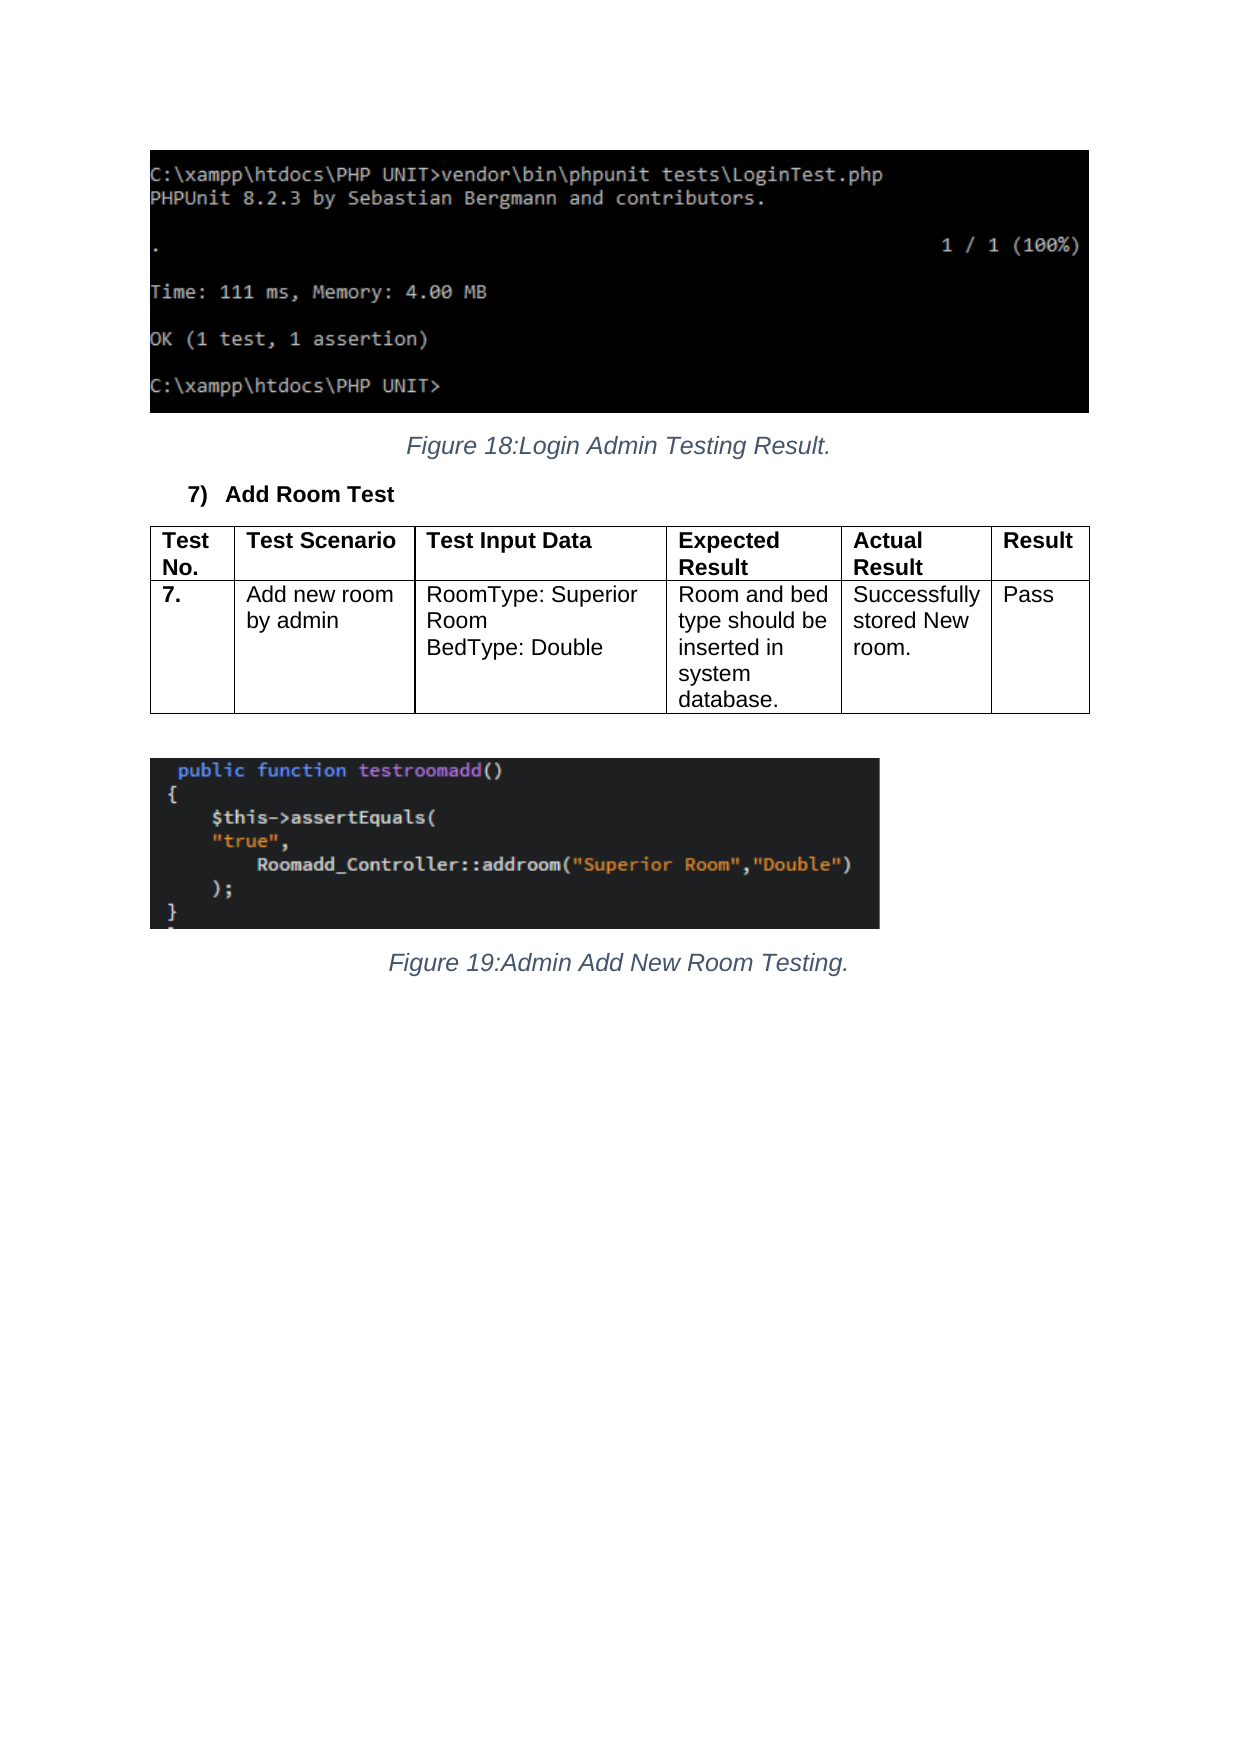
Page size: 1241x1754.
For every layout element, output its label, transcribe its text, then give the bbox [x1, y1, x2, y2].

picture [150, 150, 1089, 413]
table_header Result [992, 527, 1089, 580]
table_header Test Scenario [235, 527, 414, 580]
table_header Test No. [151, 527, 234, 580]
table_cell Add new room by admin [235, 581, 414, 713]
table_header Actual Result [842, 527, 991, 580]
table_cell 7. [151, 581, 234, 713]
table_cell Pass [992, 581, 1089, 713]
table_cell RoomType: Superior Room BedType: Double [416, 581, 666, 713]
list Add Room Test [187, 481, 1090, 507]
text Figure 18:Login Admin Testing Result. [150, 431, 1090, 460]
table_header Expected Result [667, 527, 841, 580]
text Figure 19:Admin Add New Room Testing. [150, 948, 1090, 977]
picture [150, 758, 880, 929]
table_header Test Input Data [416, 527, 666, 580]
table_cell Room and bed type should be inserted in system database. [667, 581, 841, 713]
table_cell Successfully stored New room. [842, 581, 991, 713]
